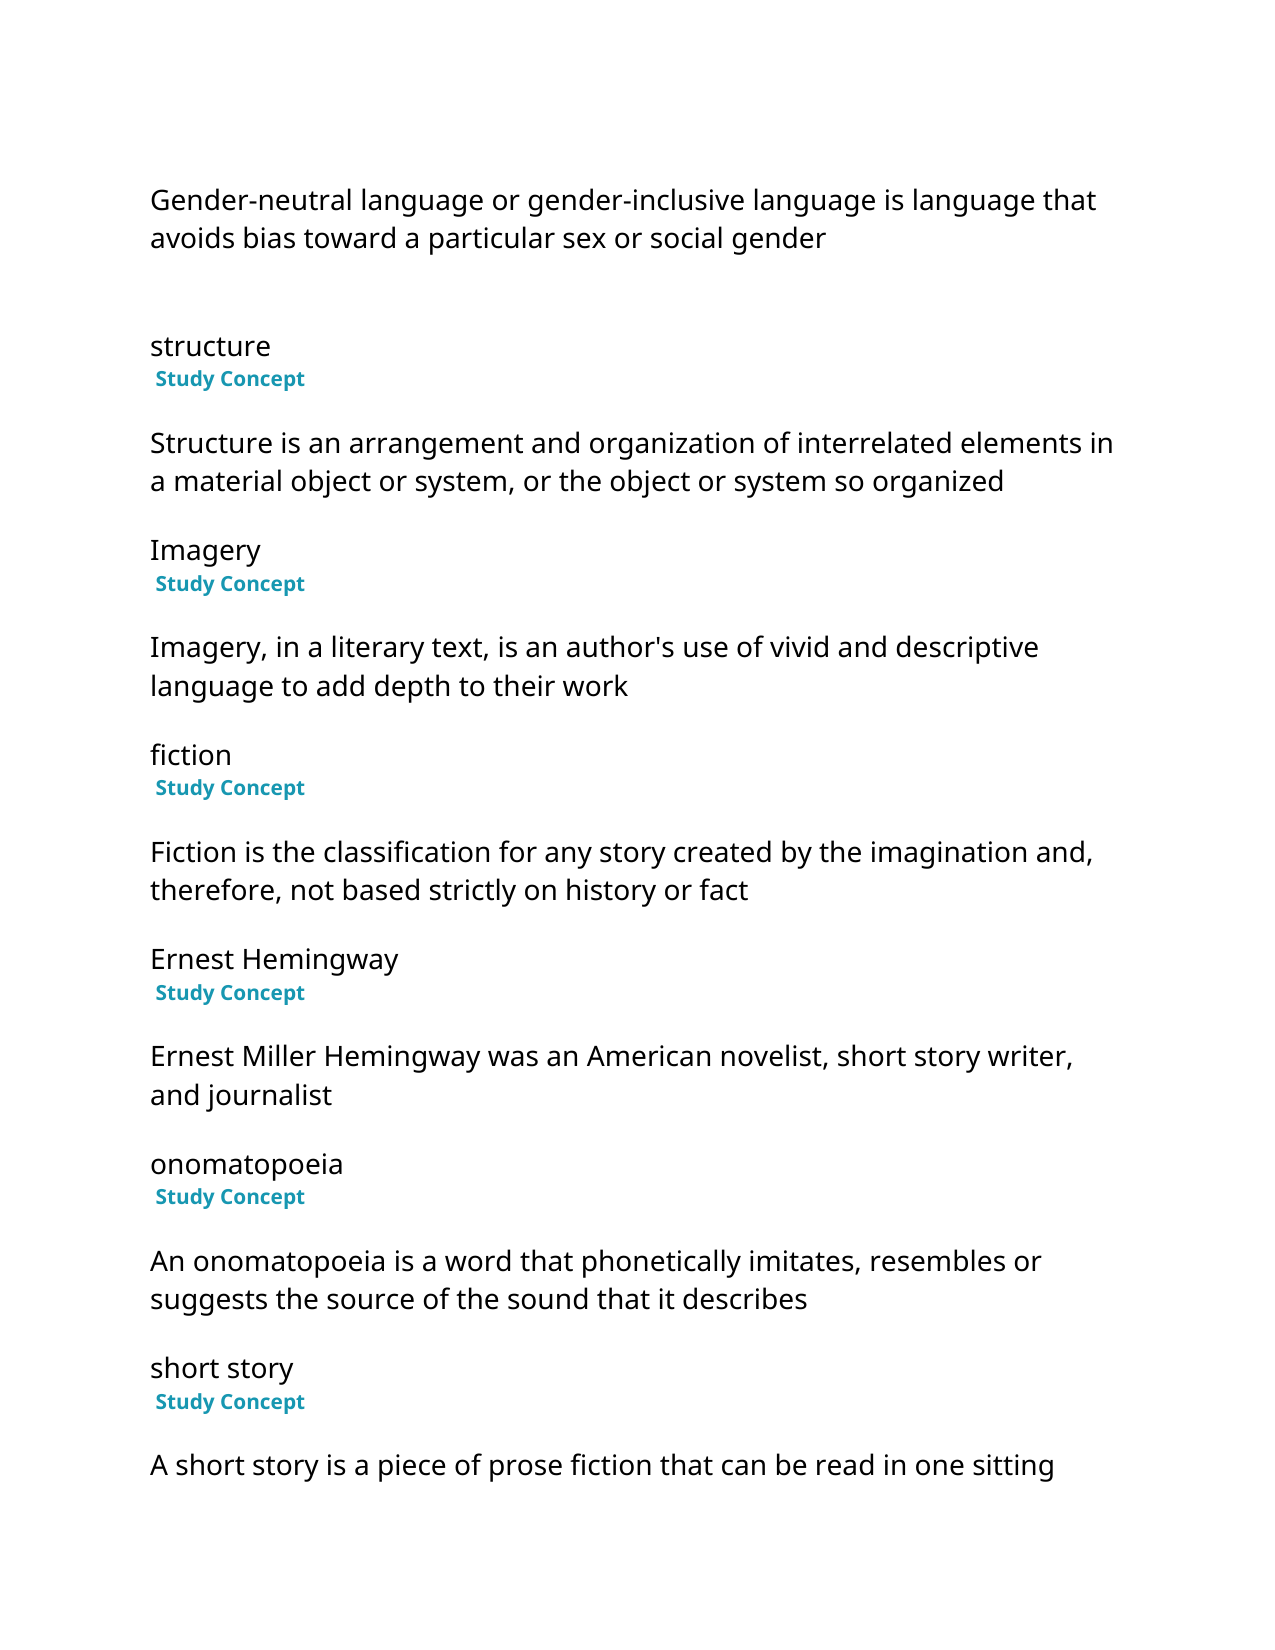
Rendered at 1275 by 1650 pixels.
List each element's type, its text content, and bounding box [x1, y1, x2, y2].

text Study Concept [150, 773, 1125, 802]
text Imagery, in a literary text, is an author's use of vivid and descriptive language to add depth to their work [150, 628, 1125, 704]
text Ernest Miller Hemingway was an American novelist, short story writer, and journalist [150, 1037, 1125, 1113]
text Structure is an arrangement and organization of interrelated elements in a material object or system, or the object or system so organized [150, 423, 1125, 500]
text Study Concept [150, 1387, 1125, 1415]
text A short story is a piece of prose fiction that can be read in one sitting [150, 1446, 1125, 1484]
text Study Concept [150, 364, 1125, 393]
text Ernest Hemingway [150, 939, 1125, 978]
text Imagery [150, 531, 1125, 569]
text Study Concept [150, 1182, 1125, 1211]
text Study Concept [150, 569, 1125, 597]
text Fiction is the classification for any story created by the imagination and, therefore, not based strictly on history or fact [150, 832, 1125, 909]
text Gender-neutral language or gender-inclusive language is language that avoids bias toward a particular sex or social gender [150, 181, 1125, 257]
text Study Concept [150, 978, 1125, 1006]
text short story [150, 1348, 1125, 1387]
text structure [150, 288, 1125, 364]
text An onomatopoeia is a word that phonetically imitates, resembles or suggests the source of the sound that it describes [150, 1241, 1125, 1318]
text fiction [150, 735, 1125, 773]
text onomatopoeia [150, 1144, 1125, 1182]
